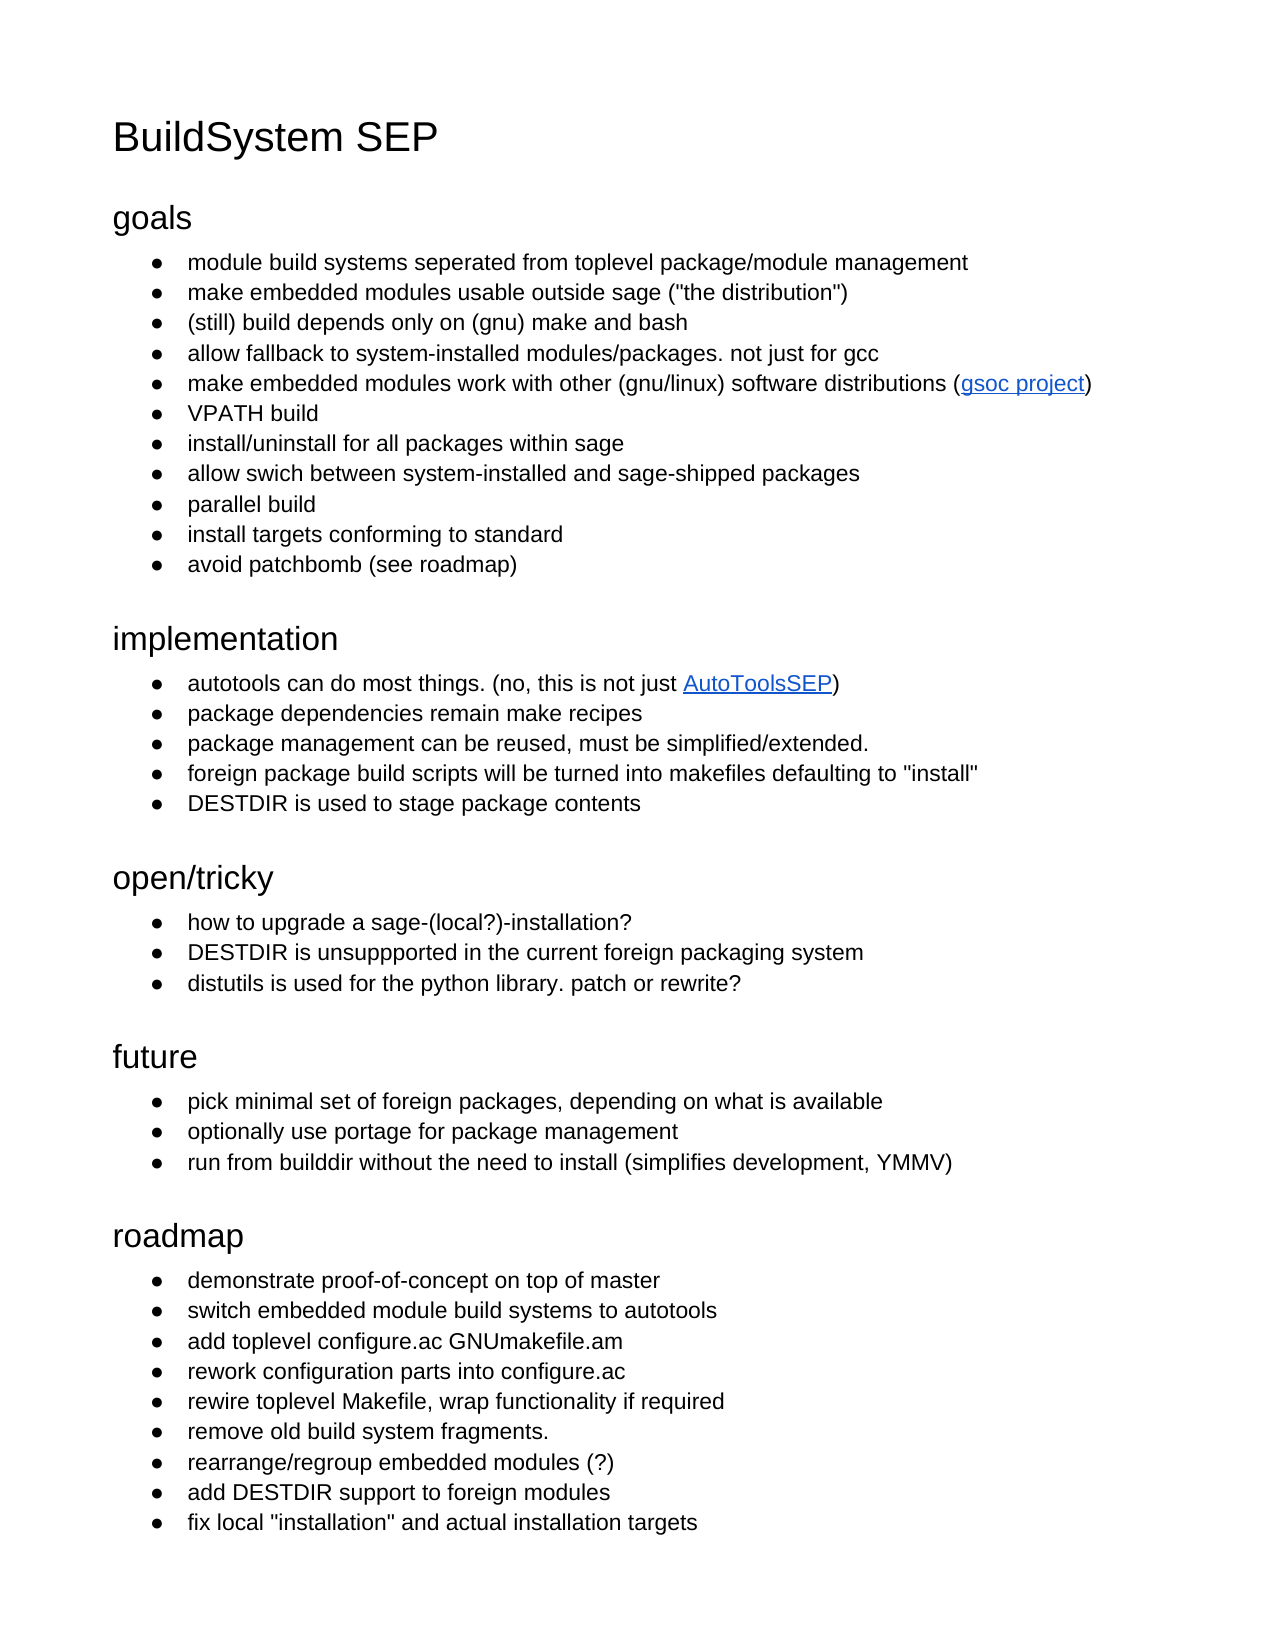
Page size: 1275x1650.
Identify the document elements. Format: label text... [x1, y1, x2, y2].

list package dependencies remain make recipes [150, 700, 1162, 726]
list remove old build system fragments. [150, 1418, 1162, 1444]
subtitle open/tricky [112, 858, 1162, 897]
list avoid patchbomb (see roadmap) [150, 551, 1162, 577]
list switch embedded module build systems to autotools [150, 1297, 1162, 1324]
list add toplevel configure.ac GNUmakefile.am [150, 1328, 1162, 1354]
list make embedded modules work with other (gnu/linux) software distributions (gsoc project) [150, 370, 1162, 396]
subtitle BuildSystem SEP [112, 112, 1162, 160]
list pick minimal set of foreign packages, depending on what is available [150, 1088, 1162, 1114]
list module build systems seperated from toplevel package/module management [150, 249, 1162, 275]
list autotools can do most things. (no, this is not just AutoToolsSEP) [150, 669, 1162, 696]
list package management can be reused, must be simplified/extended. [150, 730, 1162, 756]
list how to upgrade a sage-(local?)-installation? [150, 909, 1162, 935]
list add DESTDIR support to foreign modules [150, 1479, 1162, 1505]
list DESTDIR is unsuppported in the current foreign packaging system [150, 939, 1162, 966]
list rework configuration parts into configure.ac [150, 1358, 1162, 1384]
list demonstrate proof-of-concept on top of master [150, 1267, 1162, 1293]
subtitle goals [112, 198, 1162, 236]
list make embedded modules usable outside sage ("the distribution") [150, 279, 1162, 305]
list optionally use portage for package management [150, 1118, 1162, 1145]
subtitle future [112, 1037, 1162, 1076]
list parallel build [150, 491, 1162, 517]
list allow fallback to system-installed modules/packages. not just for gcc [150, 339, 1162, 366]
list rearrange/regroup embedded modules (?) [150, 1448, 1162, 1475]
list rewire toplevel Makefile, wrap functionality if required [150, 1388, 1162, 1414]
subtitle roadmap [112, 1216, 1162, 1255]
subtitle implementation [112, 619, 1162, 657]
list foreign package build scripts will be turned into makefiles defaulting to "install" [150, 760, 1162, 787]
list allow swich between system-installed and sage-shipped packages [150, 460, 1162, 487]
list DESTDIR is used to stage package contents [150, 790, 1162, 817]
list distutils is used for the python library. patch or rewrite? [150, 969, 1162, 996]
list fix local "installation" and actual installation targets [150, 1509, 1162, 1535]
list install/uninstall for all packages within sage [150, 430, 1162, 456]
list VPATH build [150, 400, 1162, 426]
list (still) build depends only on (gnu) make and bash [150, 309, 1162, 336]
list run from builddir without the need to install (simplifies development, YMMV) [150, 1148, 1162, 1175]
list install targets conforming to standard [150, 521, 1162, 547]
